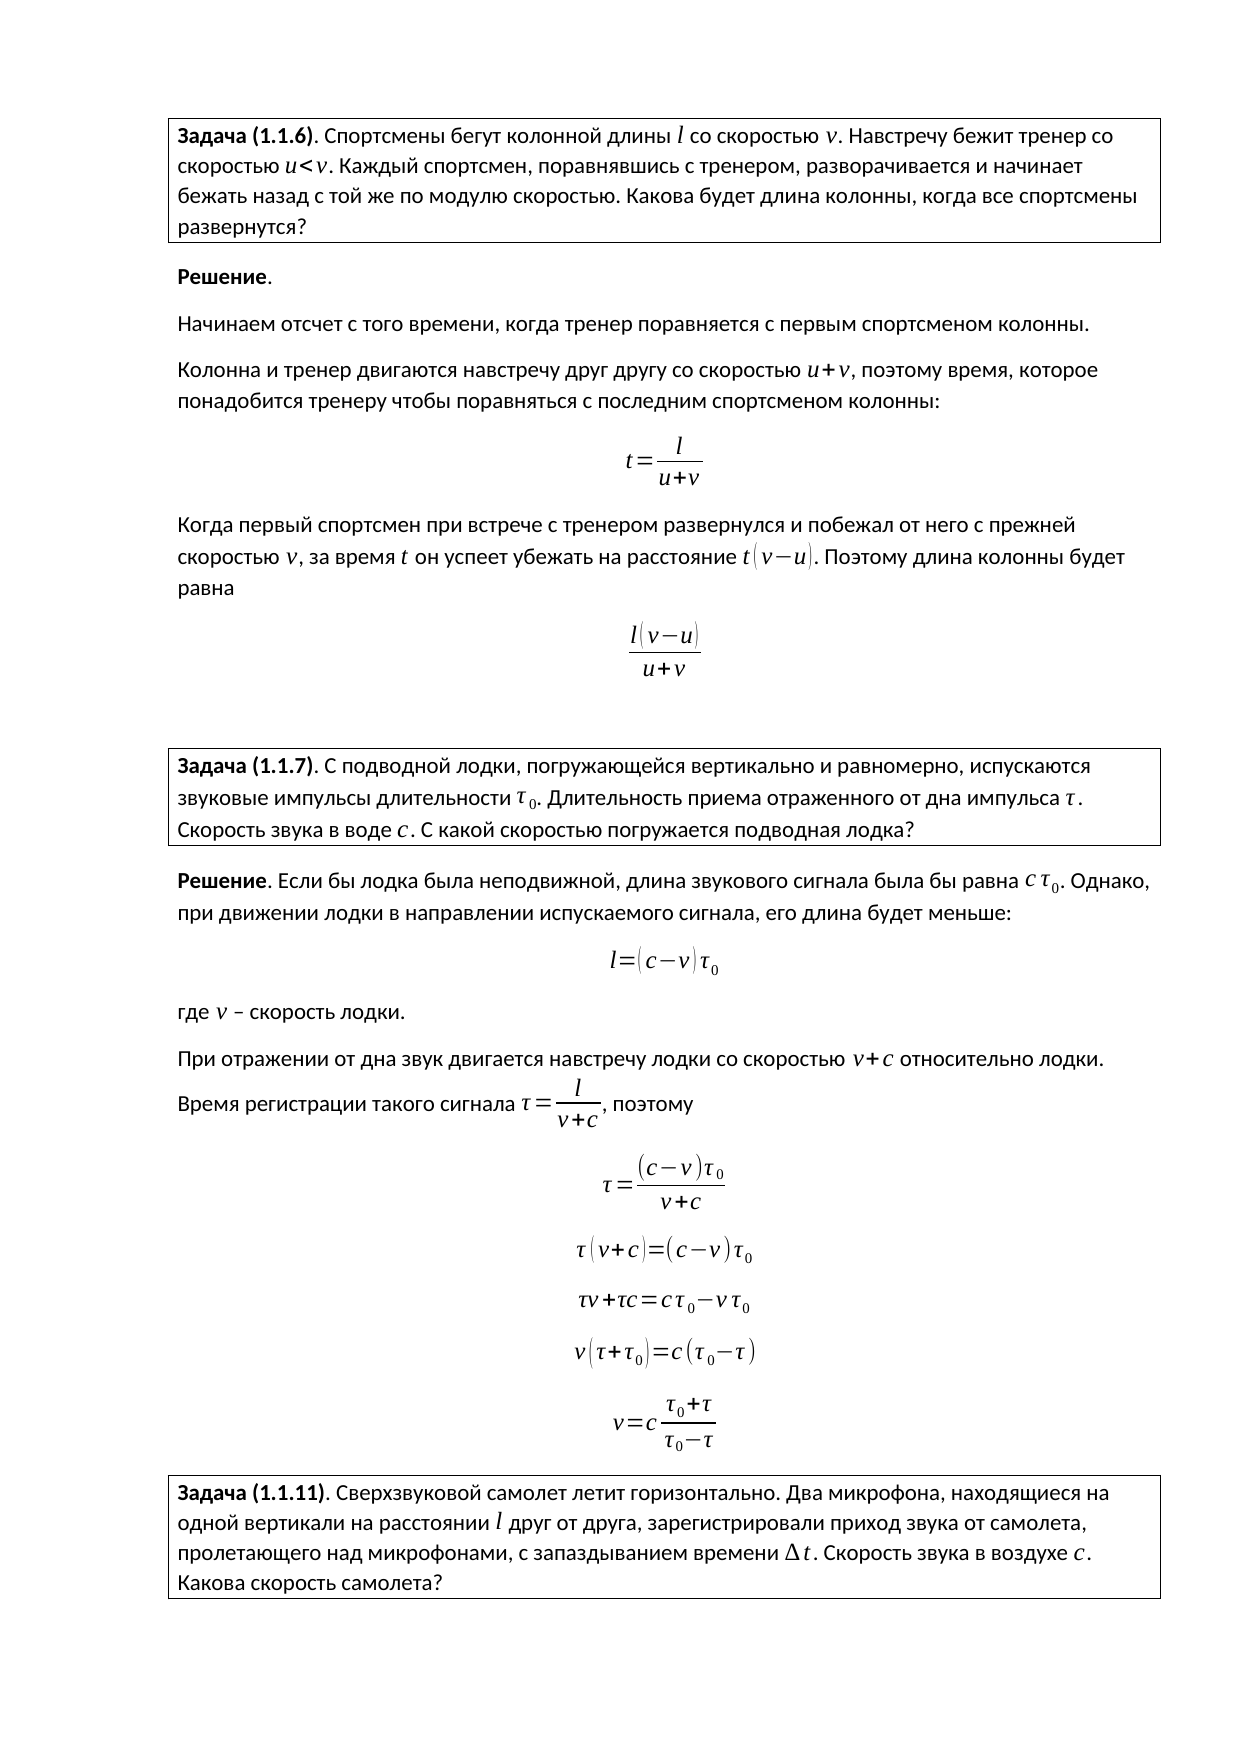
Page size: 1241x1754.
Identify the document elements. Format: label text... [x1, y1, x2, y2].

text Задача (1.1.6). Спортсмены бегут колонной длины со скоростью . Навстречу бежит тренер со скоростью . Каждый спортсмен, поравнявшись с тренером, разворачивается и начинает бежать назад с той же по модулю скоростью. Какова будет длина колонны, когда все спортсмены развернутся? [169, 119, 1160, 242]
text Задача (1.1.7). С подводной лодки, погружающейся вертикально и равномерно, испускаются звуковые импульсы длительности . Длительность приема отраженного от дна импульса . Скорость звука в воде . С какой скоростью погружается подводная лодка? [169, 749, 1160, 845]
text Колонна и тренер двигаются навстречу друг другу со скоростью , поэтому время, которое понадобится тренеру чтобы поравняться с последним спортсменом колонны: [177, 356, 1152, 414]
text Задача (1.1.11). Сверхзвуковой самолет летит горизонтально. Два микрофона, находящиеся на одной вертикали на расстоянии друг от друга, зарегистрировали приход звука от самолета, пролетающего над микрофонами, с запаздыванием времени . Скорость звука в воздухе . Какова скорость самолета? [169, 1476, 1160, 1598]
text Когда первый спортсмен при встрече с тренером развернулся и побежал от него с прежней скоростью , за время он успеет убежать на расстояние . Поэтому длина колонны будет равна [177, 511, 1152, 602]
text Начинаем отсчет с того времени, когда тренер поравняется с первым спортсменом колонны. [177, 309, 1152, 337]
text где – скорость лодки. [177, 997, 1152, 1025]
text Решение. [177, 262, 1152, 290]
text Решение. Если бы лодка была неподвижной, длина звукового сигнала была бы равна . Однако, при движении лодки в направлении испускаемого сигнала, его длина будет меньше: [177, 865, 1152, 927]
text При отражении от дна звук двигается навстречу лодки со скоростью относительно лодки. Время регистрации такого сигнала , поэтому [177, 1044, 1152, 1133]
